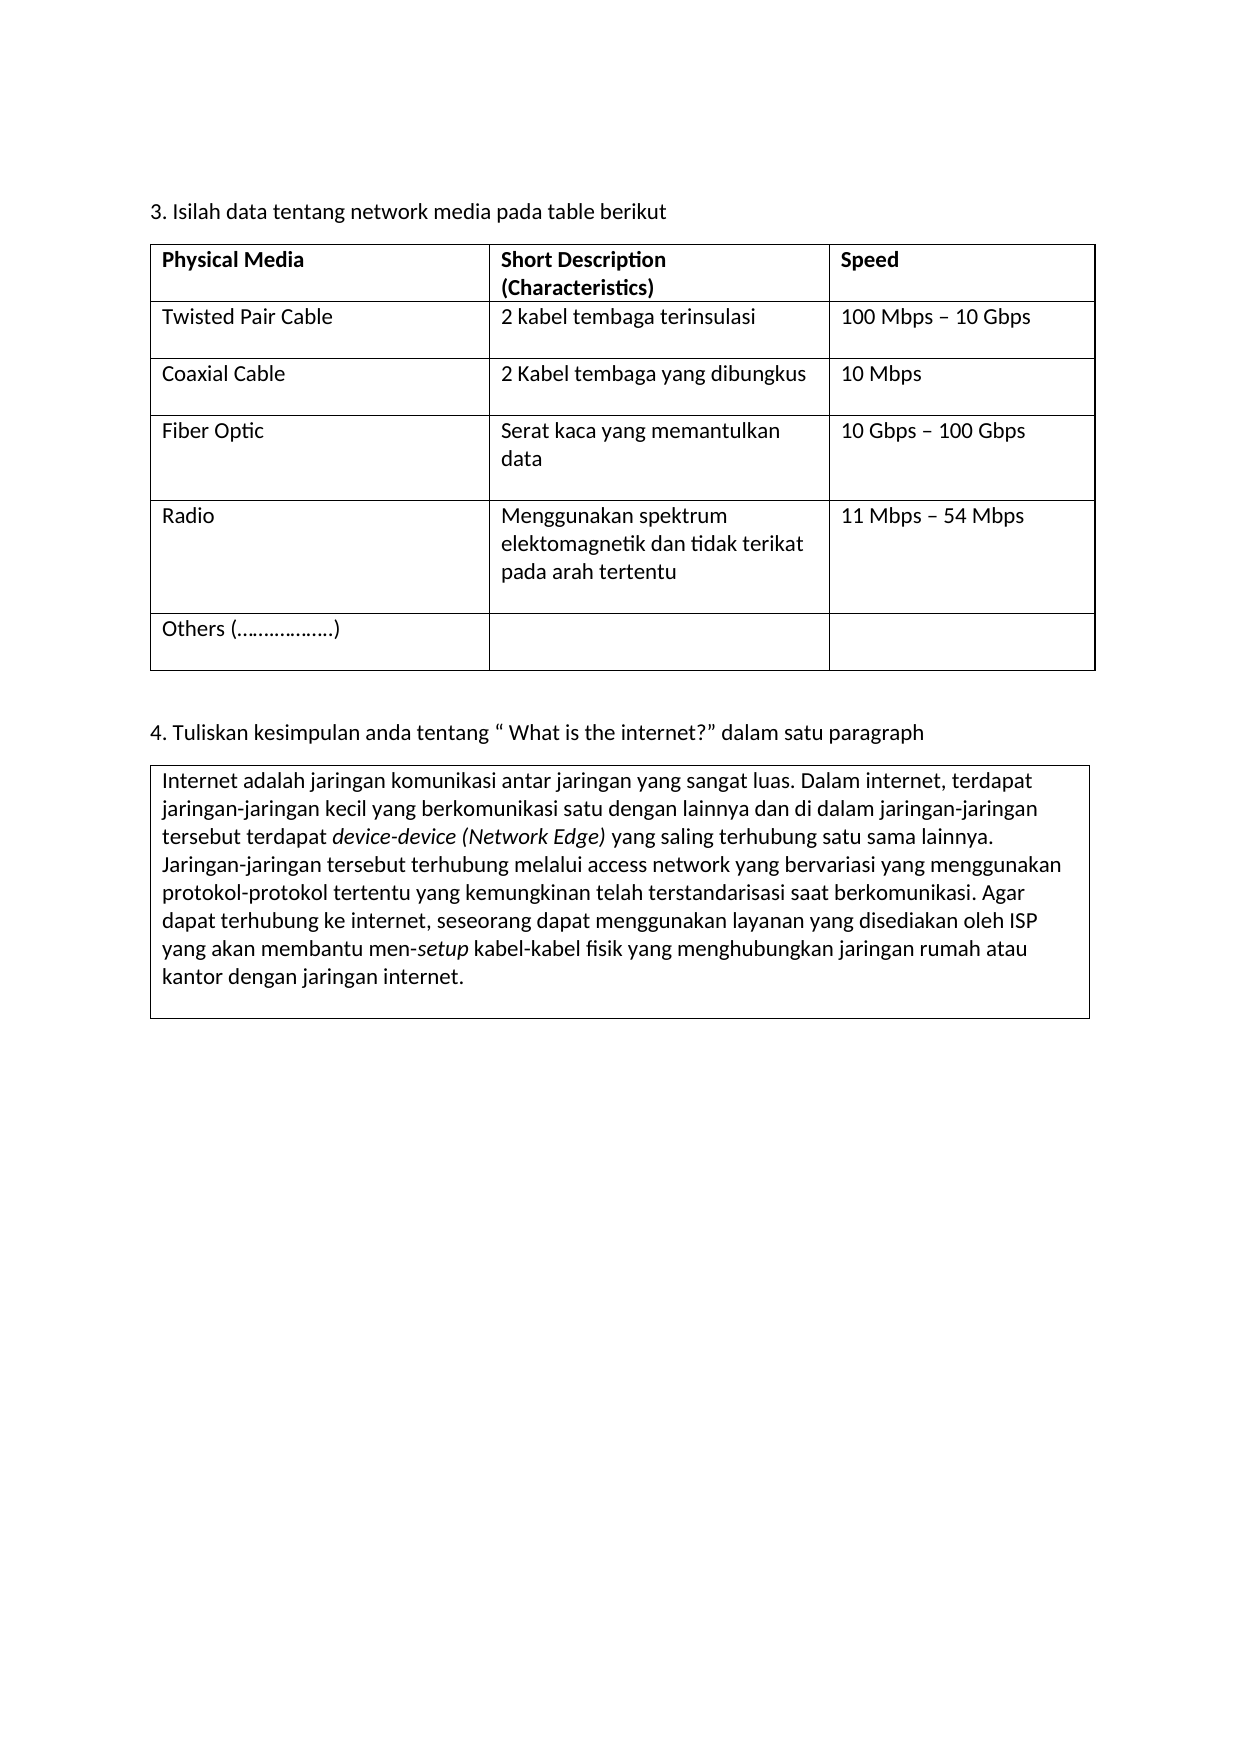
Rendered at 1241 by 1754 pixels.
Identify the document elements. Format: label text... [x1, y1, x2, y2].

table_cell Radio [151, 501, 489, 613]
table_cell 11 Mbps – 54 Mbps [830, 501, 1094, 613]
text 4. Tuliskan kesimpulan anda tentang “ What is the internet?” dalam satu paragraph [150, 718, 1090, 746]
text 3. Isilah data tentang network media pada table berikut [150, 197, 1090, 225]
table_cell 2 Kabel tembaga yang dibungkus [490, 359, 829, 415]
table_header Internet adalah jaringan komunikasi antar jaringan yang sangat luas. Dalam internet, terdapat jaringan-jaringan kecil yang berkomunikasi satu dengan lainnya dan di dalam jaringan-jaringan tersebut terdapat device-device (Network Edge) yang saling terhubung satu sama lainnya. Jaringan-jaringan tersebut terhubung melalui access network yang bervariasi yang menggunakan protokol-protokol tertentu yang kemungkinan telah terstandarisasi saat berkomunikasi. Agar dapat terhubung ke internet, seseorang dapat menggunakan layanan yang disediakan oleh ISP yang akan membantu men-setup kabel-kabel fisik yang menghubungkan jaringan rumah atau kantor dengan jaringan internet. [151, 766, 1089, 1018]
table_cell Twisted Pair Cable [151, 302, 489, 358]
table_cell 2 kabel tembaga terinsulasi [490, 302, 829, 358]
table_cell Others (…….………..) [151, 614, 489, 670]
table_header Physical Media [151, 245, 489, 301]
table_cell Fiber Optic [151, 416, 489, 500]
table_cell 10 Mbps [830, 359, 1094, 415]
table_header Short Description (Characteristics) [490, 245, 829, 301]
table_cell 10 Gbps – 100 Gbps [830, 416, 1094, 500]
table_cell [490, 614, 829, 670]
table_cell Menggunakan spektrum elektomagnetik dan tidak terikat pada arah tertentu [490, 501, 829, 613]
table_cell Coaxial Cable [151, 359, 489, 415]
table_cell [830, 614, 1094, 670]
table_header Speed [830, 245, 1094, 301]
table_cell Serat kaca yang memantulkan data [490, 416, 829, 500]
table_cell 100 Mbps – 10 Gbps [830, 302, 1094, 358]
